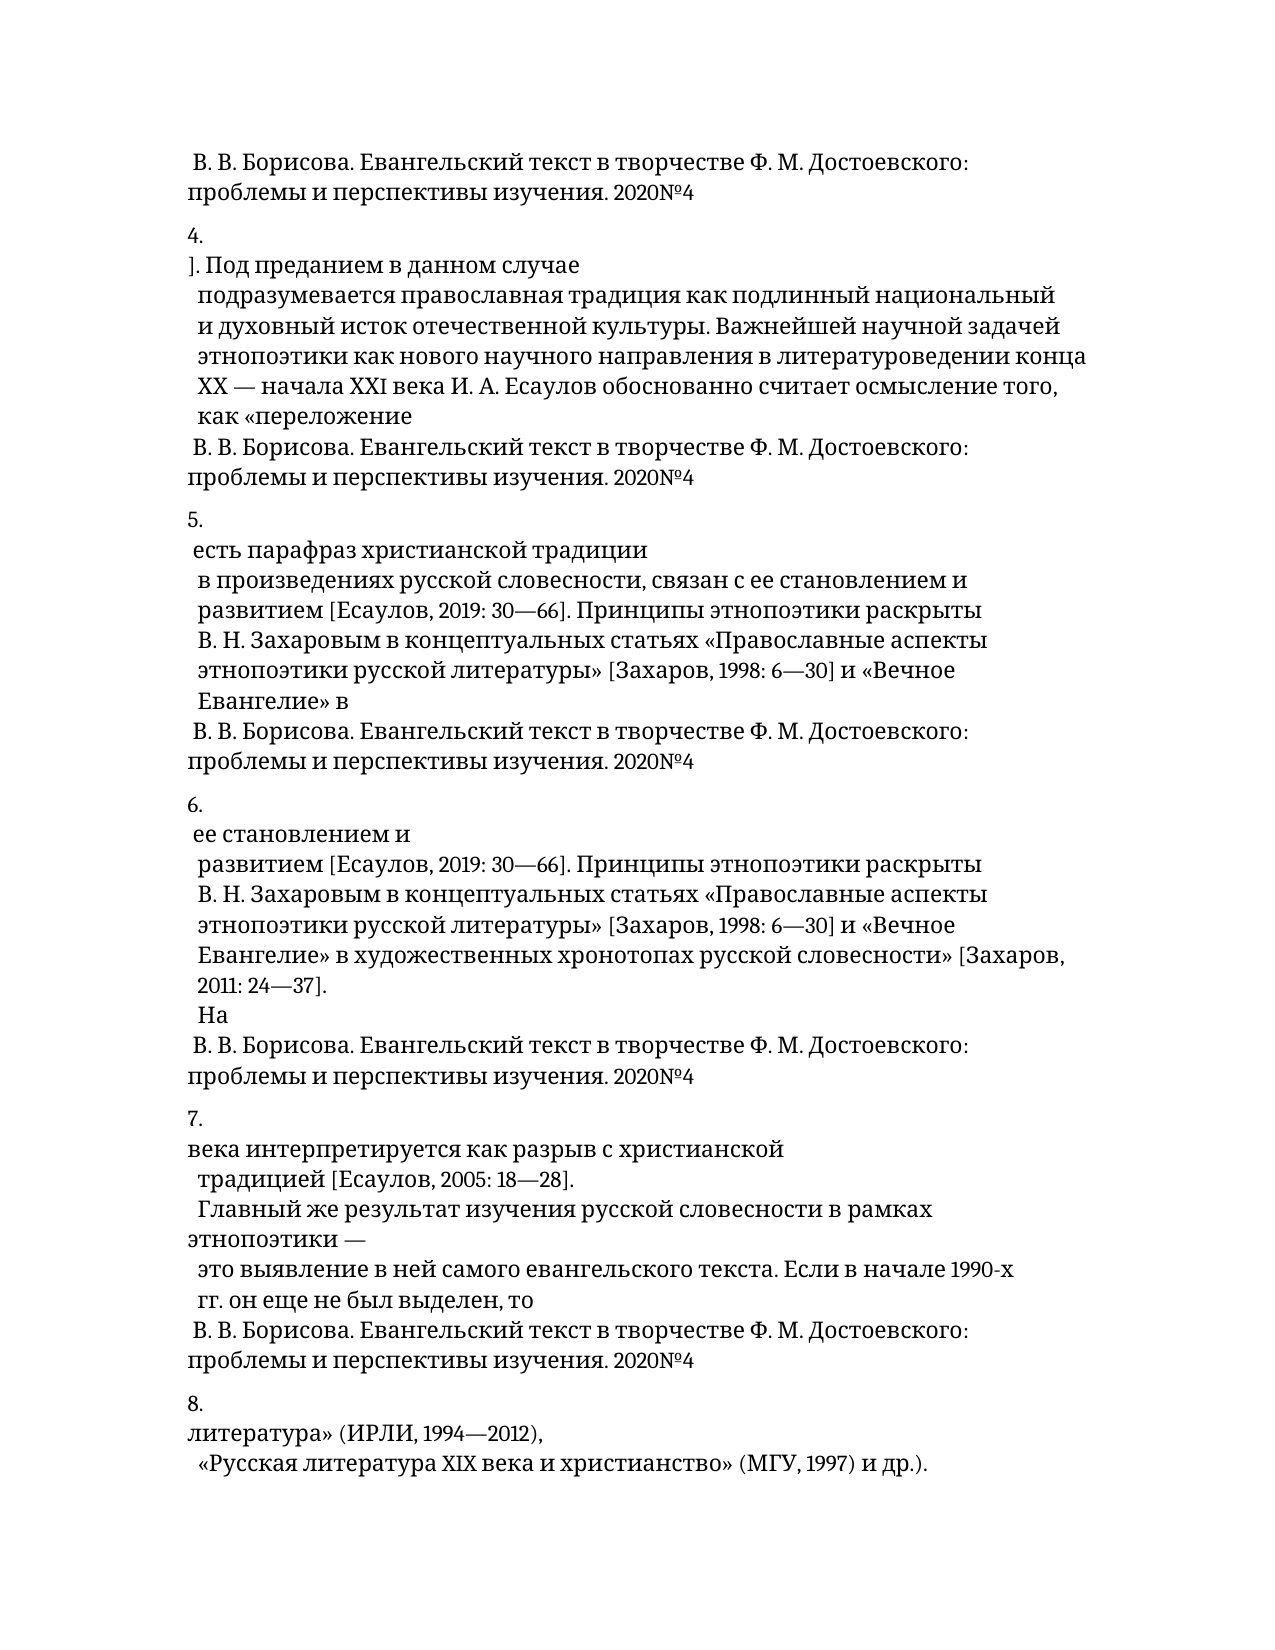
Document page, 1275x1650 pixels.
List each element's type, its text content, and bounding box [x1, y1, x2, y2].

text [187, 150, 1087, 207]
text 5. есть парафраз христианской традиции в произведениях русской словесности, связан с ее становлением и развитием [Есаулов, 2019: 30—66]. Принципы этнопоэтики раскрыты В. Н. Захаровым в концептуальных статьях «Православные аспекты этнопоэтики русской литературы» [Захаров, 1998: 6—30] и «Вечное Евангелие» в В. В. Борисова. Евангельский текст в творчестве Ф. М. Достоевского: проблемы и перспективы изучения. 2020№4 [187, 507, 1087, 775]
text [187, 1391, 1087, 1477]
text 6. ее становлением и развитием [Есаулов, 2019: 30—66]. Принципы этнопоэтики раскрыты В. Н. Захаровым в концептуальных статьях «Православные аспекты этнопоэтики русской литературы» [Захаров, 1998: 6—30] и «Вечное Евангелие» в художественных хронотопах русской словесности» [Захаров, 2011: 24—37]. На В. В. Борисова. Евангельский текст в творчестве Ф. М. Достоевского: проблемы и перспективы изучения. 2020№4 [187, 792, 1087, 1090]
text 7. века интерпретируется как разрыв с христианской традицией [Есаулов, 2005: 18—28]. Главный же результат изучения русской словесности в рамках этнопоэтики — это выявление в ней самого евангельского текста. Если в начале 1990-х гг. он еще не был выделен, то В. В. Борисова. Евангельский текст в творчестве Ф. М. Достоевского: проблемы и перспективы изучения. 2020№4 [187, 1106, 1087, 1374]
text 4. ]. Под преданием в данном случае подразумевается православная традиция как подлинный национальный и духовный исток отечественной культуры. Важнейшей научной задачей этнопоэтики как нового научного направления в литературоведении конца ХХ — начала ХХI века И. А. Есаулов обоснованно считает осмысление того, как «переложение В. В. Борисова. Евангельский текст в творчестве Ф. М. Достоевского: проблемы и перспективы изучения. 2020№4 [187, 223, 1087, 491]
